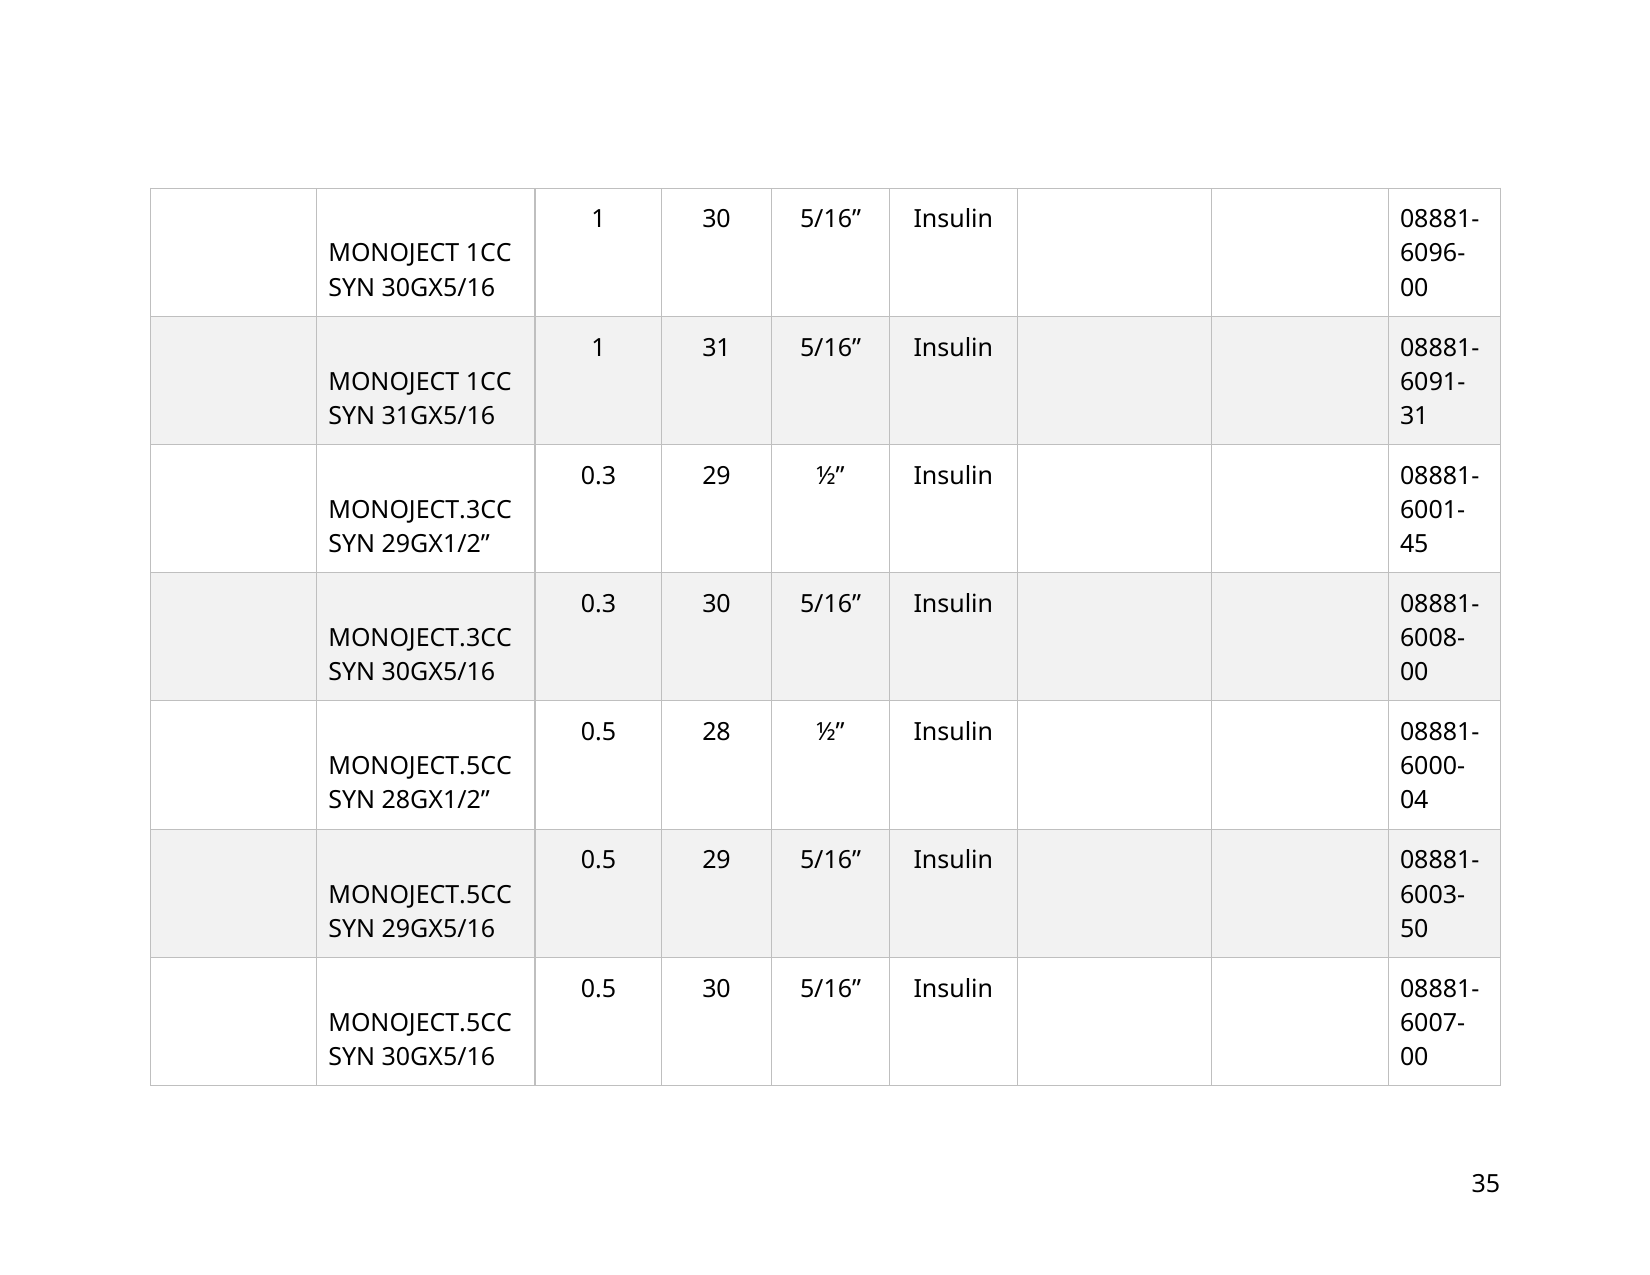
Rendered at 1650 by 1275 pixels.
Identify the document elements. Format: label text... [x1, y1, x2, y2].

table_cell 5/16” [772, 573, 889, 700]
table_cell [151, 958, 316, 1085]
table_cell 08881-6091-31 [1389, 317, 1500, 444]
table_cell MONOJECT 1CC SYN 31GX5/16 [317, 317, 534, 444]
table_cell 08881-6007-00 [1389, 958, 1500, 1085]
table_cell Insulin [890, 830, 1017, 957]
table_cell [1018, 317, 1211, 444]
table_cell 5/16” [772, 189, 889, 316]
table_cell MONOJECT.5CC SYN 28GX1/2” [317, 701, 534, 829]
table_cell 0.3 [536, 445, 661, 572]
table_cell [1018, 189, 1211, 316]
table_cell 08881-6008-00 [1389, 573, 1500, 700]
table_cell 08881-6001-45 [1389, 445, 1500, 572]
table_cell 29 [662, 445, 771, 572]
table_cell 08881-6000-04 [1389, 701, 1500, 829]
table_cell [151, 573, 316, 700]
table_cell Insulin [890, 701, 1017, 829]
table_cell Insulin [890, 189, 1017, 316]
table_cell MONOJECT 1CC SYN 30GX5/16 [317, 189, 534, 316]
table_cell [1212, 317, 1388, 444]
table_cell 0.5 [536, 830, 661, 957]
table_cell 5/16” [772, 317, 889, 444]
table_cell 1 [536, 189, 661, 316]
table_cell [1018, 445, 1211, 572]
table_cell 0.3 [536, 573, 661, 700]
table_cell [151, 830, 316, 957]
table_cell [1212, 701, 1388, 829]
table_cell [1212, 573, 1388, 700]
table_cell 30 [662, 573, 771, 700]
table_cell Insulin [890, 317, 1017, 444]
table_cell [1018, 830, 1211, 957]
table_cell Insulin [890, 958, 1017, 1085]
table_cell [1018, 958, 1211, 1085]
table_cell 30 [662, 958, 771, 1085]
table_cell MONOJECT.3CC SYN 30GX5/16 [317, 573, 534, 700]
table_cell [1212, 830, 1388, 957]
table_cell 31 [662, 317, 771, 444]
table_cell ½” [772, 445, 889, 572]
table_cell [151, 317, 316, 444]
table_cell MONOJECT.5CC SYN 30GX5/16 [317, 958, 534, 1085]
table_cell 1 [536, 317, 661, 444]
table_cell ½” [772, 701, 889, 829]
table_cell 30 [662, 189, 771, 316]
table_cell MONOJECT.5CC SYN 29GX5/16 [317, 830, 534, 957]
table_cell 5/16” [772, 830, 889, 957]
table_cell 08881-6096-00 [1389, 189, 1500, 316]
table_cell [1212, 445, 1388, 572]
table_cell [151, 445, 316, 572]
table_cell MONOJECT.3CC SYN 29GX1/2” [317, 445, 534, 572]
table_cell [151, 189, 316, 316]
table_cell 08881-6003-50 [1389, 830, 1500, 957]
table_cell 28 [662, 701, 771, 829]
table_cell 0.5 [536, 958, 661, 1085]
table_cell [1212, 958, 1388, 1085]
table_cell 0.5 [536, 701, 661, 829]
table_cell Insulin [890, 573, 1017, 700]
table_cell [1212, 189, 1388, 316]
table_cell [1018, 701, 1211, 829]
table_cell [151, 701, 316, 829]
table_cell 29 [662, 830, 771, 957]
table_cell Insulin [890, 445, 1017, 572]
table_cell 5/16” [772, 958, 889, 1085]
table_cell [1018, 573, 1211, 700]
